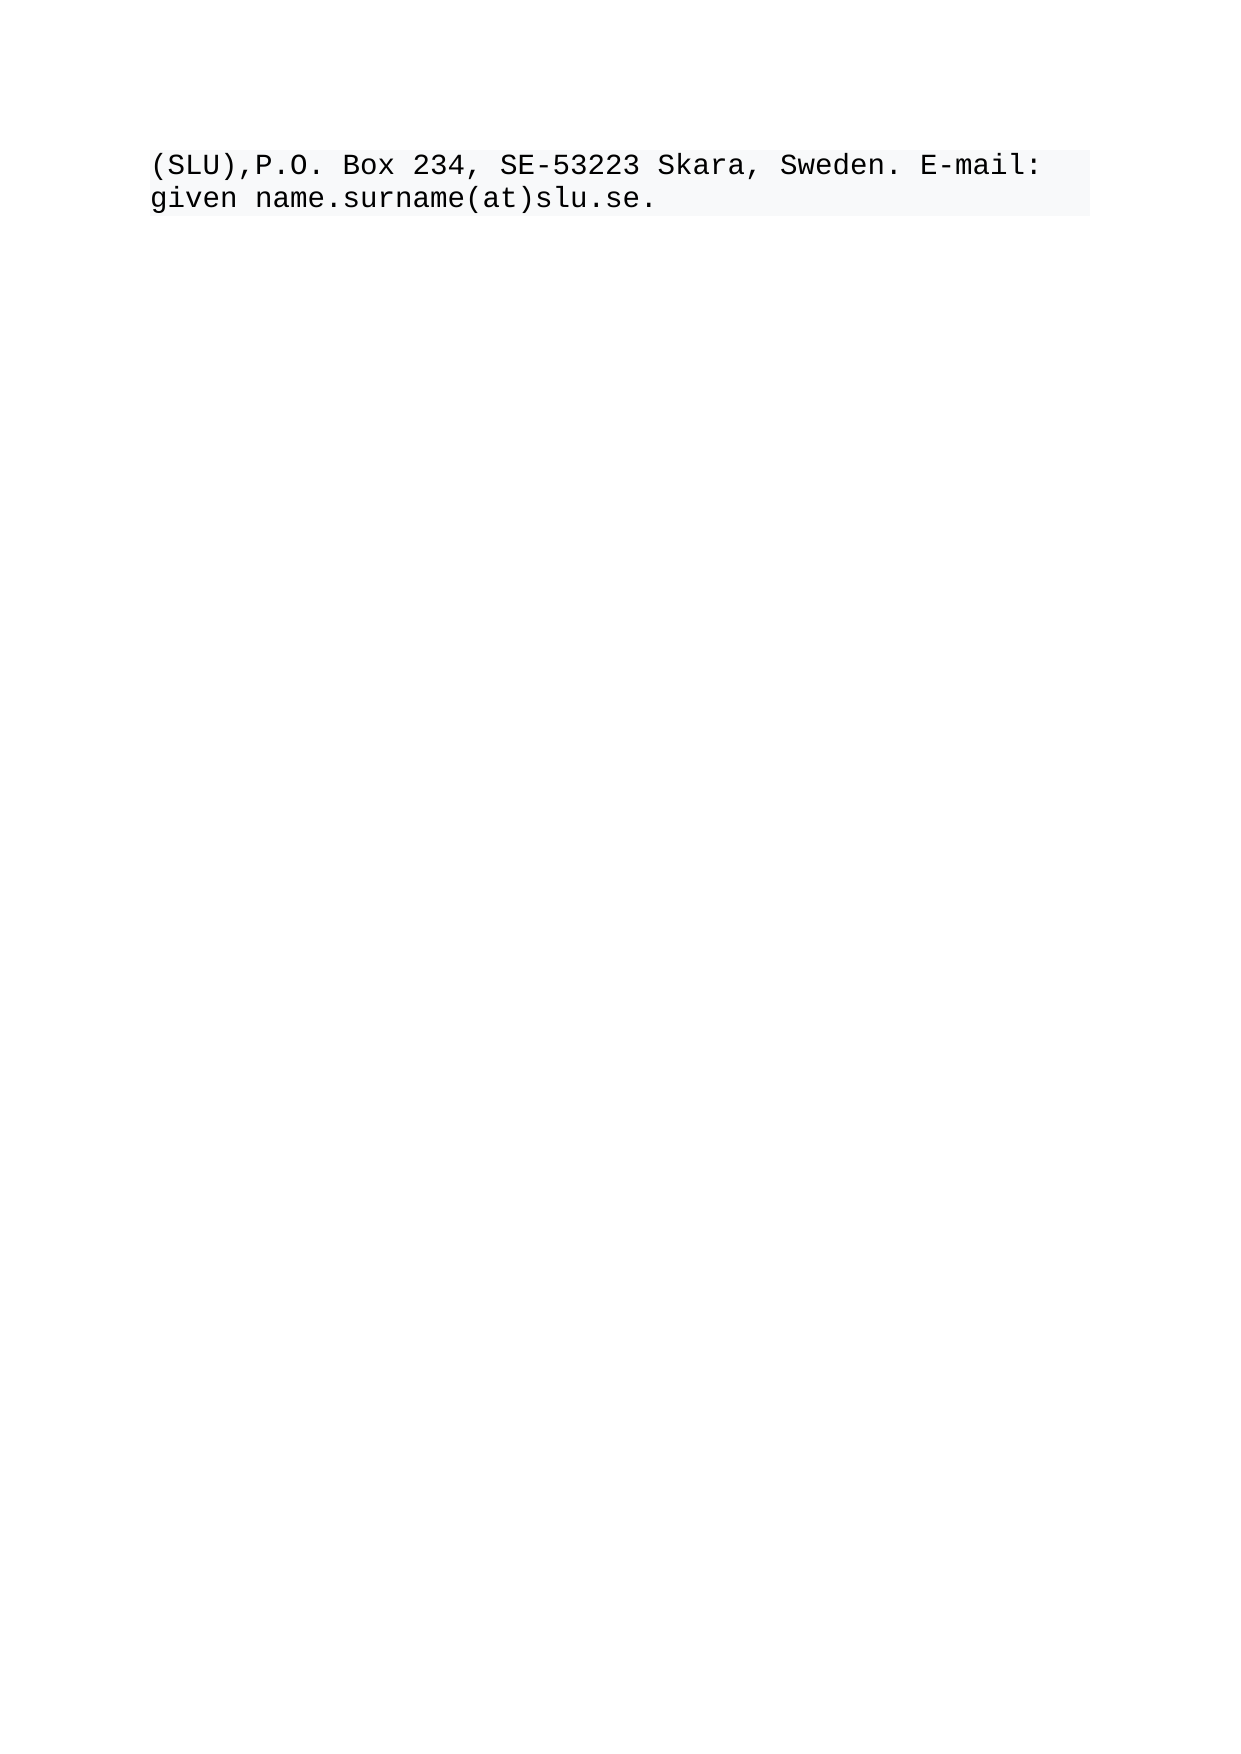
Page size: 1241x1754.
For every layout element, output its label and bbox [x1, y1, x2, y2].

text [150, 150, 1090, 216]
